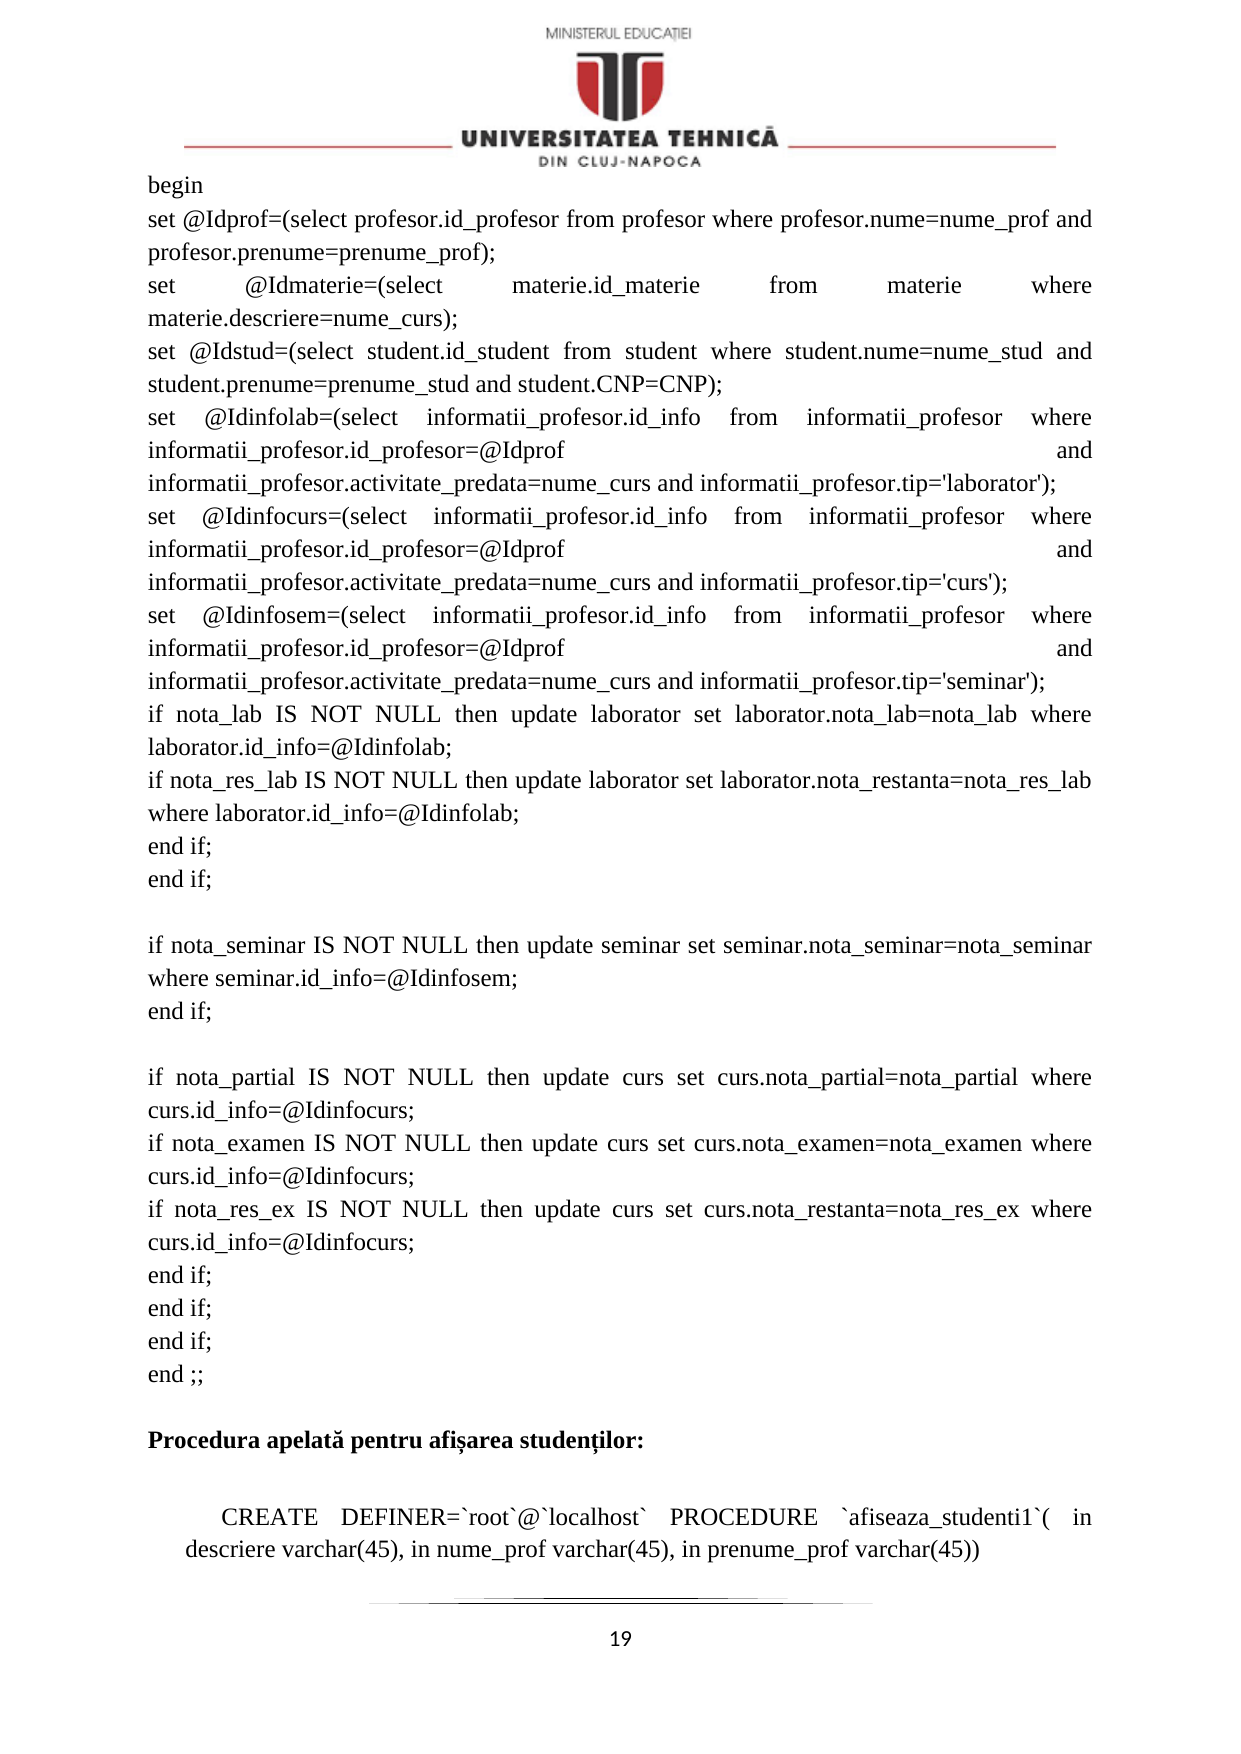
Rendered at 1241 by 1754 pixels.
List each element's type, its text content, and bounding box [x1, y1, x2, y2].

text end if; [148, 1293, 1093, 1322]
text begin [148, 148, 1093, 199]
text if nota_res_ex IS NOT NULL then update curs set curs.nota_restanta=nota_res_ex where curs.id_info=@Idinfocurs; [148, 1194, 1093, 1256]
text set @Idinfocurs=(select informatii_profesor.id_info from informatii_profesor where informatii_profesor.id_profesor=@Idprof and informatii_profesor.activitate_predata=nume_curs and informatii_profesor.tip='curs'); [148, 501, 1093, 596]
text set @Idinfosem=(select informatii_profesor.id_info from informatii_profesor where informatii_profesor.id_profesor=@Idprof and informatii_profesor.activitate_predata=nume_curs and informatii_profesor.tip='seminar'); [148, 600, 1093, 695]
text end if; [148, 1260, 1093, 1289]
text end if; [148, 864, 1093, 893]
picture [184, 25, 1057, 148]
text end ;; [148, 1359, 1093, 1388]
text end if; [148, 831, 1093, 860]
text if nota_seminar IS NOT NULL then update seminar set seminar.nota_seminar=nota_seminar where seminar.id_info=@Idinfosem; [148, 930, 1093, 992]
text set @Idmaterie=(select materie.id_materie from materie where materie.descriere=nume_curs); [148, 270, 1093, 331]
text if nota_res_lab IS NOT NULL then update laborator set laborator.nota_restanta=nota_res_lab where laborator.id_info=@Idinfolab; [148, 765, 1093, 827]
text Procedura apelată pentru afișarea studenților: [148, 1425, 1093, 1454]
text if nota_lab IS NOT NULL then update laborator set laborator.nota_lab=nota_lab where laborator.id_info=@Idinfolab; [148, 699, 1093, 761]
text set @Idprof=(select profesor.id_profesor from profesor where profesor.nume=nume_prof and profesor.prenume=prenume_prof); [148, 204, 1093, 265]
text if nota_partial IS NOT NULL then update curs set curs.nota_partial=nota_partial where curs.id_info=@Idinfocurs; [148, 1062, 1093, 1124]
text if nota_examen IS NOT NULL then update curs set curs.nota_examen=nota_examen where curs.id_info=@Idinfocurs; [148, 1128, 1093, 1190]
text set @Idinfolab=(select informatii_profesor.id_info from informatii_profesor where informatii_profesor.id_profesor=@Idprof and informatii_profesor.activitate_predata=nume_curs and informatii_profesor.tip='laborator'); [148, 402, 1093, 497]
text end if; [148, 996, 1093, 1025]
text end if; [148, 1326, 1093, 1355]
text set @Idstud=(select student.id_student from student where student.nume=nume_stud and student.prenume=prenume_stud and student.CNP=CNP); [148, 336, 1093, 397]
text CREATE DEFINER=`root`@`localhost` PROCEDURE `afiseaza_studenti1`( in descriere varchar(45), in nume_prof varchar(45), in prenume_prof varchar(45)) [185, 1502, 1093, 1563]
